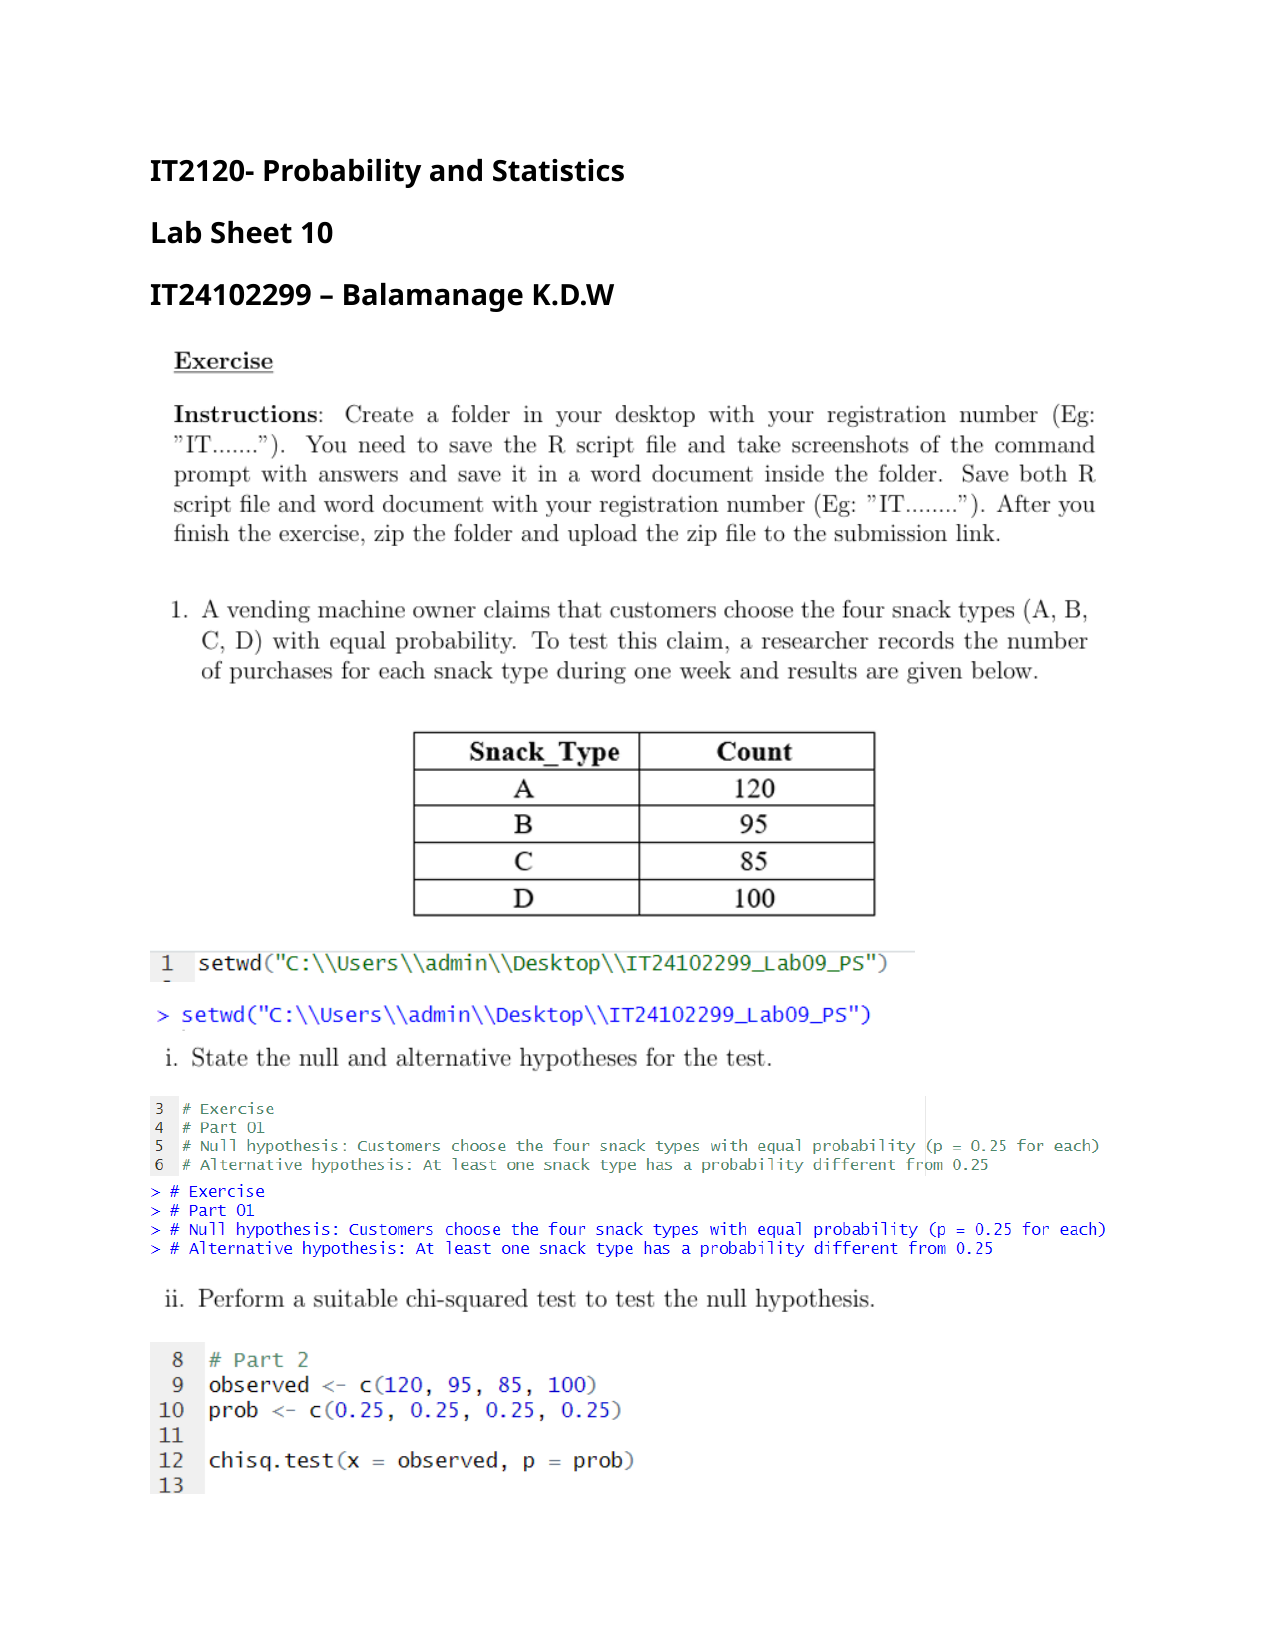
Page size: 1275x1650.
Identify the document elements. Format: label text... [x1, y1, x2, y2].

text IT2120- Probability and Statistics [150, 150, 1125, 190]
picture [150, 1096, 1125, 1176]
picture [150, 1280, 896, 1321]
picture [150, 584, 1125, 929]
picture [150, 336, 1125, 563]
picture [150, 1342, 702, 1494]
text IT24102299 – Balamanage K.D.W [150, 274, 1125, 314]
picture [150, 950, 915, 982]
picture [150, 1180, 1125, 1259]
picture [150, 989, 903, 1031]
picture [150, 1035, 828, 1075]
text Lab Sheet 10 [150, 212, 1125, 252]
